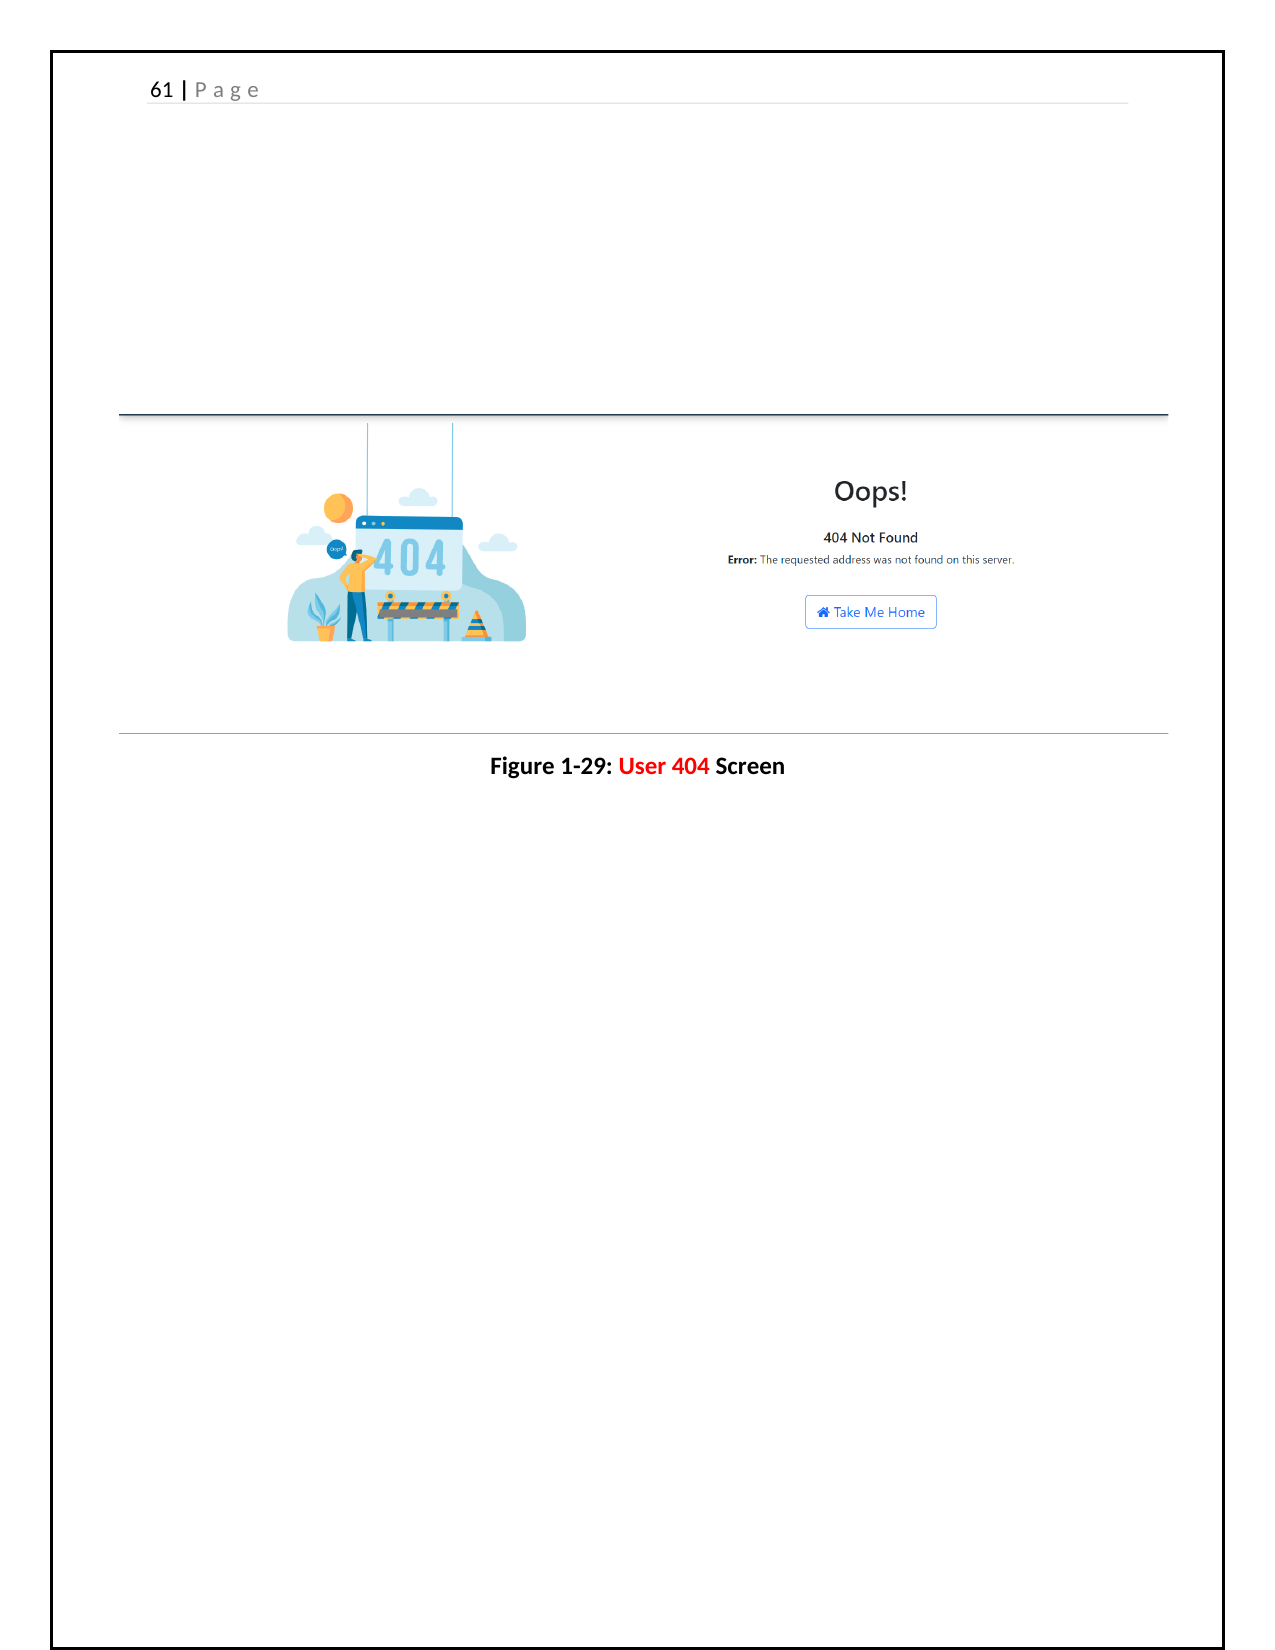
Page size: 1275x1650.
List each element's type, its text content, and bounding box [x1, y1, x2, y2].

picture [119, 414, 1169, 734]
subtitle Figure 1-29: User 404 Screen [251, 750, 1024, 781]
